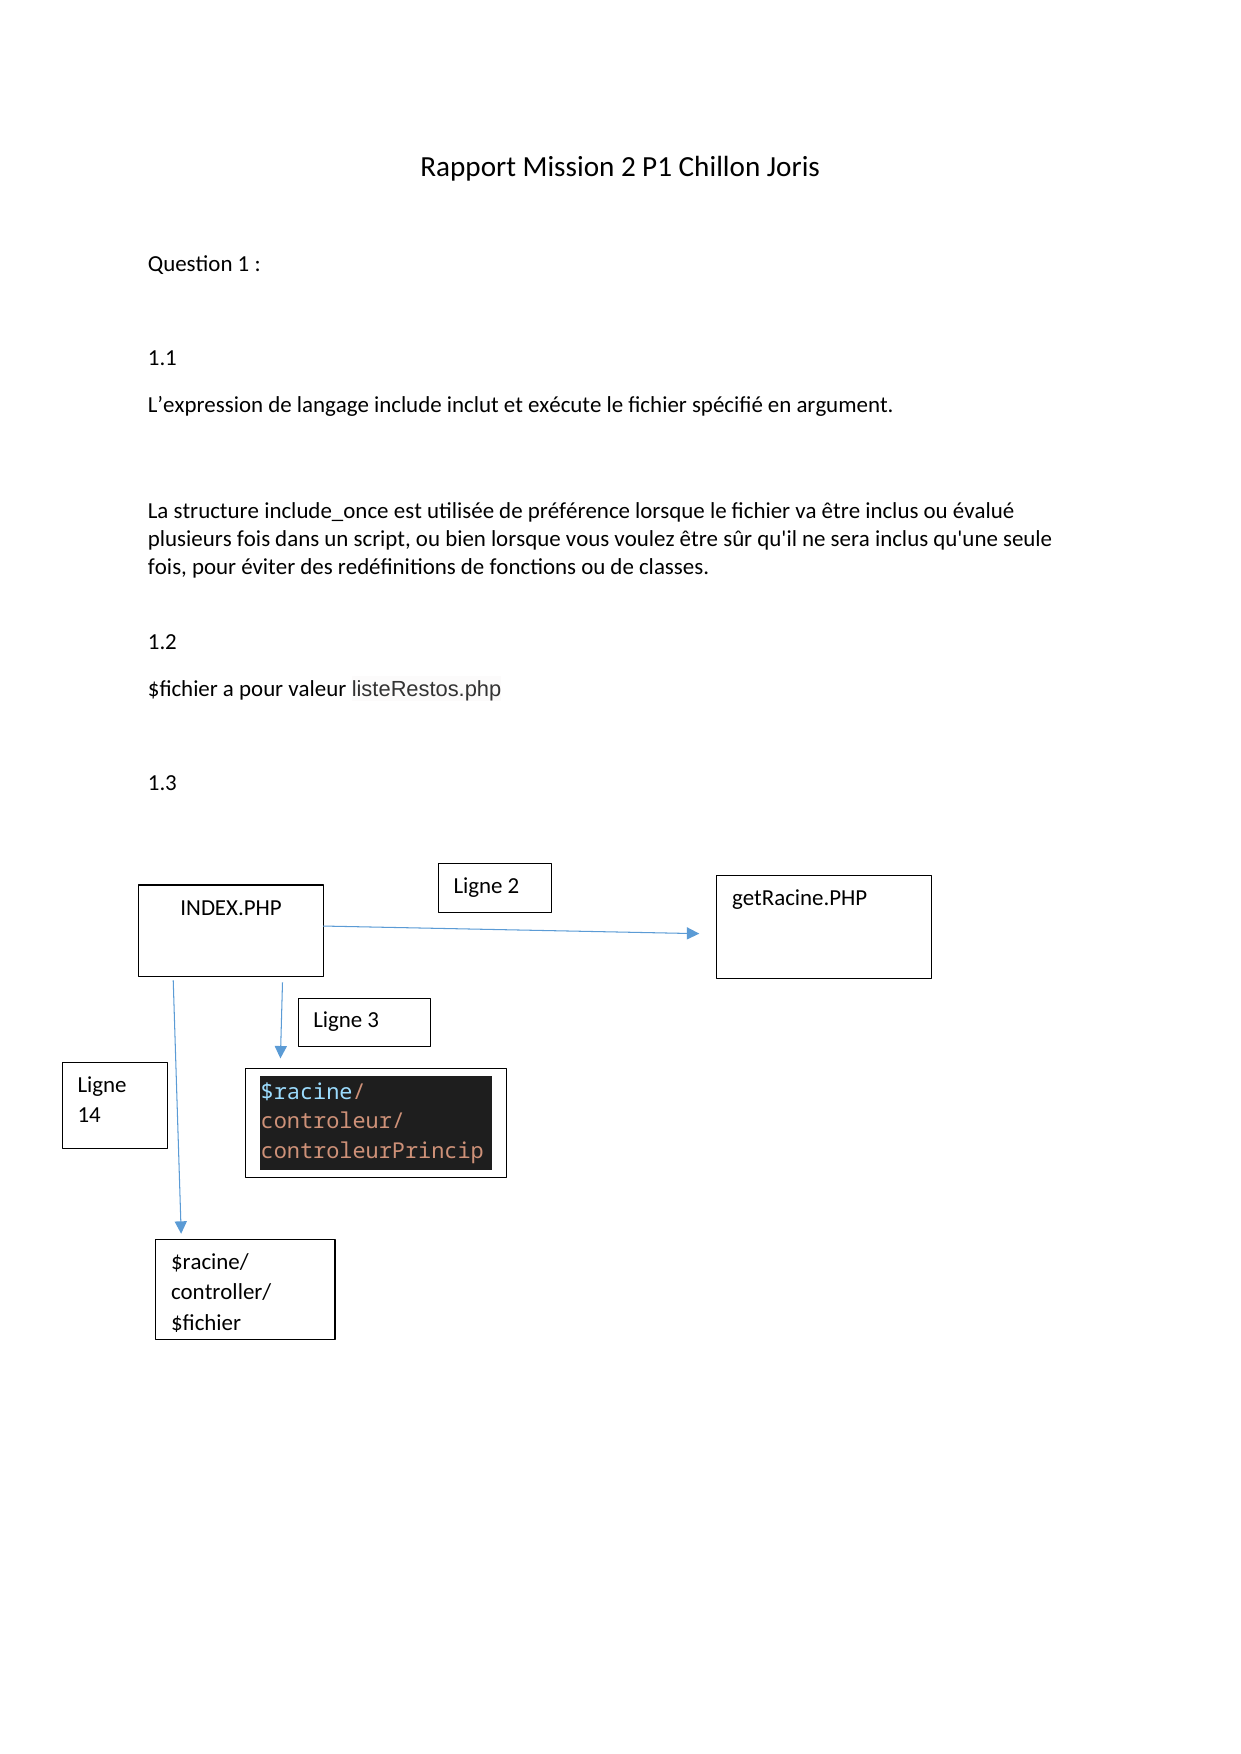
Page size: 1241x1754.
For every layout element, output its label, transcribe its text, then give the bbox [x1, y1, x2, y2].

text 1.2 [148, 627, 1093, 655]
text Rapport Mission 2 P1 Chillon Joris [148, 148, 1093, 183]
text L’expression de langage include inclut et exécute le fichier spécifié en argument. [148, 390, 1093, 418]
text 1.3 [148, 768, 1093, 796]
text La structure include_once est utilisée de préférence lorsque le fichier va être inclus ou évalué plusieurs fois dans un script, ou bien lorsque vous voulez être sûr qu'il ne sera inclus qu'une seule fois, pour éviter des redéfinitions de fonctions ou de classes. [148, 496, 1093, 581]
text Question 1 : [148, 249, 1093, 278]
text $fichier a pour valeur listeRestos.php [148, 674, 1093, 702]
